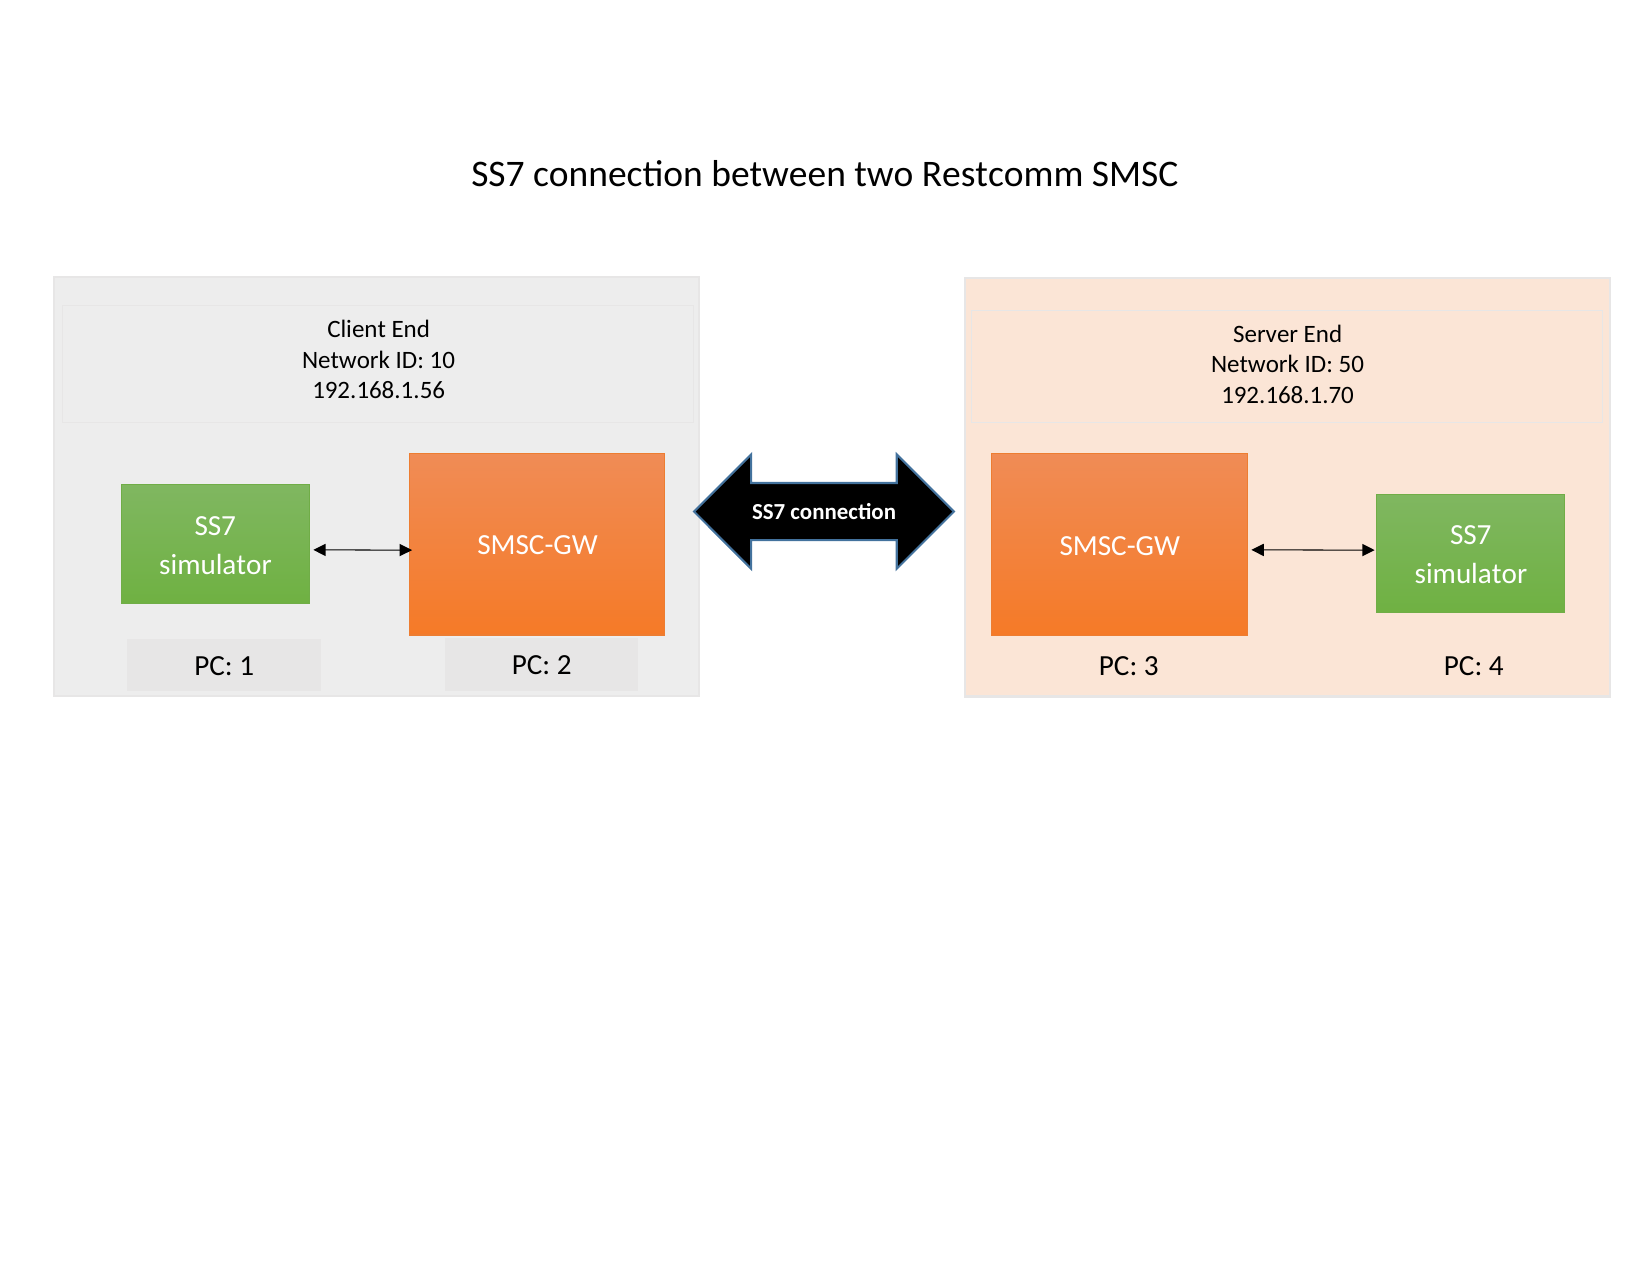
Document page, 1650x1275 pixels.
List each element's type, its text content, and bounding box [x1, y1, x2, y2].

text SS7 connection between two Restcomm SMSC [150, 150, 1500, 196]
